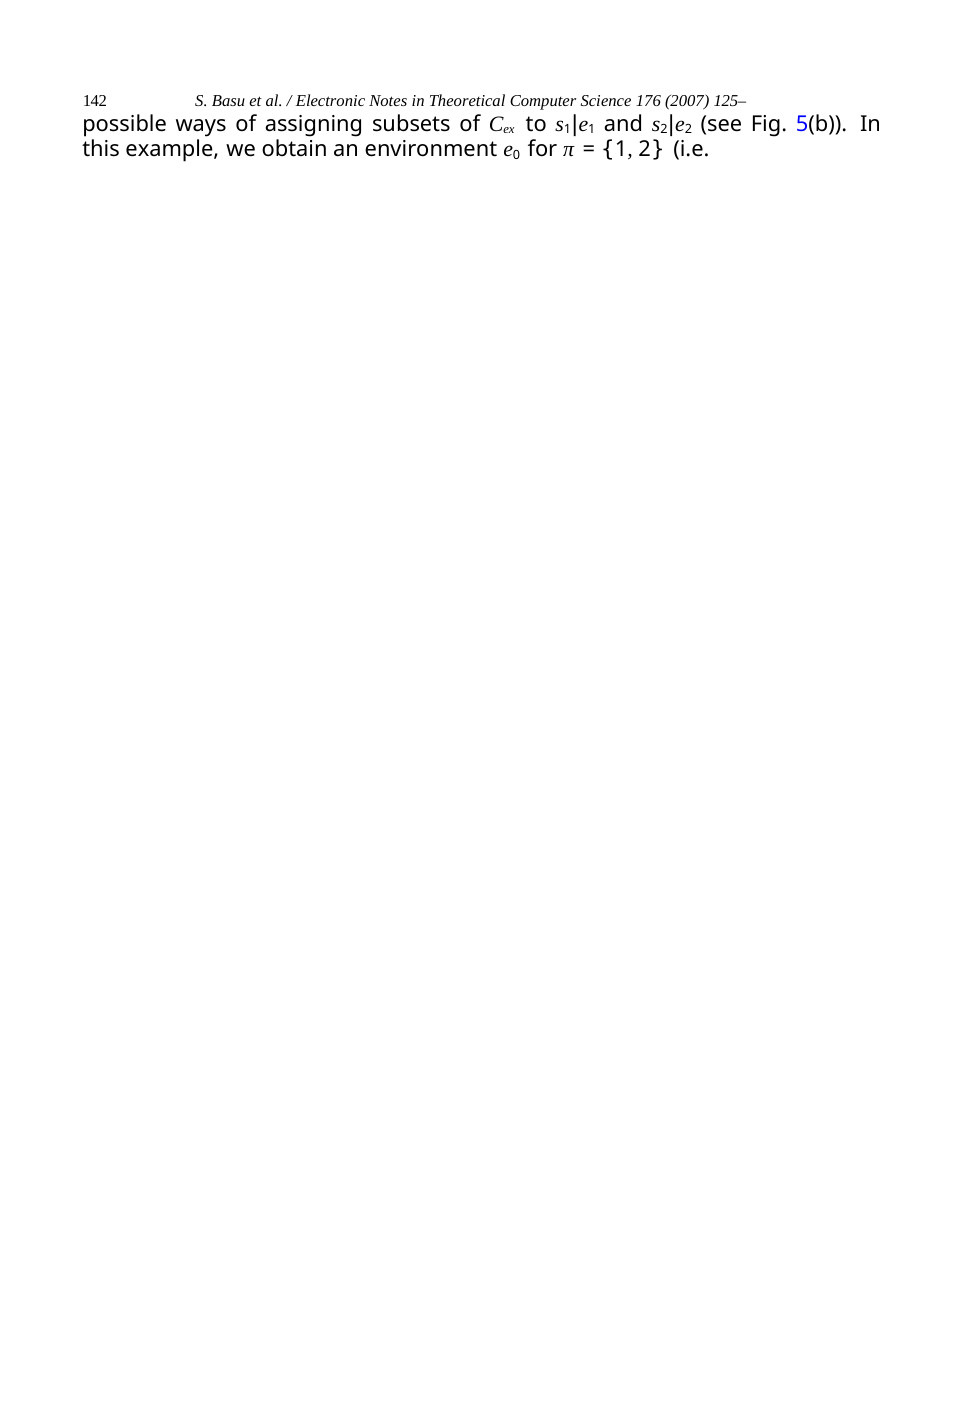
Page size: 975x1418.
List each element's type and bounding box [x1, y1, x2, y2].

text [82, 110, 881, 163]
